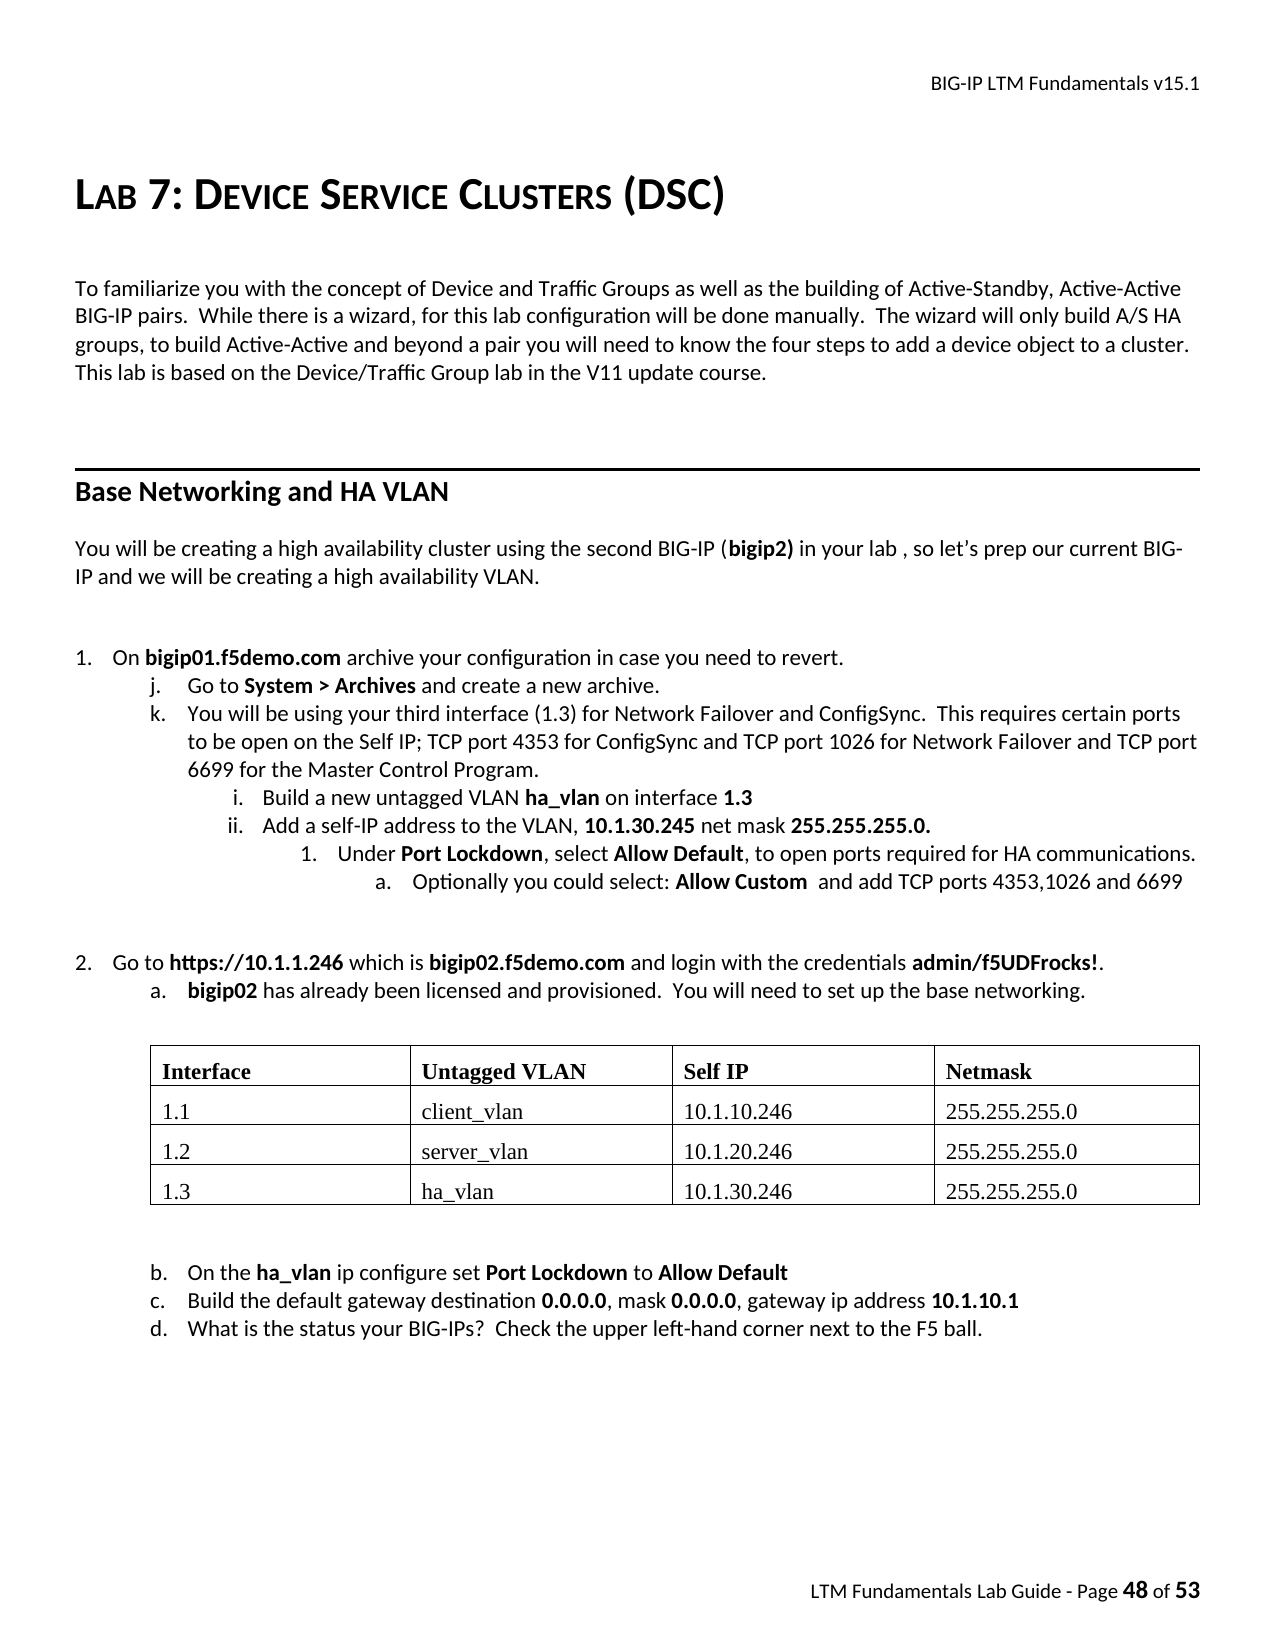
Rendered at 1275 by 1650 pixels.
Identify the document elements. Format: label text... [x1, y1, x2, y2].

table_cell 1.3 [151, 1165, 410, 1204]
table_cell 255.255.255.0 [935, 1165, 1199, 1204]
list Build the default gateway destination 0.0.0.0, mask 0.0.0.0, gateway ip address 10.1.10.1 [150, 1286, 1200, 1314]
list Under Port Lockdown, select Allow Default, to open ports required for HA communications. [300, 839, 1200, 867]
table_cell 10.1.10.246 [673, 1086, 934, 1124]
table_header Untagged VLAN [411, 1046, 672, 1084]
table_cell 1.2 [151, 1125, 410, 1164]
list Optionally you could select: Allow Custom and add TCP ports 4353,1026 and 6699 [375, 867, 1200, 895]
table_header Self IP [673, 1046, 934, 1084]
table_cell 10.1.30.246 [673, 1165, 934, 1204]
table_header Interface [151, 1046, 410, 1084]
table_cell server_vlan [411, 1125, 672, 1164]
list Add a self-IP address to the VLAN, 10.1.30.245 net mask 255.255.255.0. [244, 811, 1200, 839]
list Build a new untagged VLAN ha_vlan on interface 1.3 [244, 783, 1200, 811]
table_cell 10.1.20.246 [673, 1125, 934, 1164]
table_cell ha_vlan [411, 1165, 672, 1204]
list What is the status your BIG-IPs? Check the upper left-hand corner next to the F5 ball. [150, 1314, 1200, 1342]
list bigip02 has already been licensed and provisioned. You will need to set up the base networking. [150, 976, 1200, 1004]
table_cell 255.255.255.0 [935, 1125, 1199, 1164]
text To familiarize you with the concept of Device and Traffic Groups as well as the building of Active-Standby, Active-Active BIG-IP pairs. While there is a wizard, for this lab configuration will be done manually. The wizard will only build A/S HA groups, to build Active-Active and beyond a pair you will need to know the four steps to add a device object to a cluster. This lab is based on the Device/Traffic Group lab in the V11 update course. [75, 274, 1200, 386]
list On the ha_vlan ip configure set Port Lockdown to Allow Default [150, 1258, 1200, 1286]
list You will be using your third interface (1.3) for Network Failover and ConfigSync. This requires certain ports to be open on the Self IP; TCP port 4353 for ConfigSync and TCP port 1026 for Network Failover and TCP port 6699 for the Master Control Program. [150, 699, 1200, 783]
table_header Netmask [935, 1046, 1199, 1084]
list On bigip01.f5demo.com archive your configuration in case you need to revert. [75, 643, 1200, 671]
table_cell 255.255.255.0 [935, 1086, 1199, 1124]
subtitle Lab 7: Device Service Clusters (DSC) [75, 165, 1200, 221]
list Go to https://10.1.1.246 which is bigip02.f5demo.com and login with the credentials admin/f5UDFrocks!. [75, 948, 1200, 976]
list Go to System > Archives and create a new archive. [150, 671, 1200, 699]
text You will be creating a high availability cluster using the second BIG-IP (bigip2) in your lab , so let’s prep our current BIG-IP and we will be creating a high availability VLAN. [75, 534, 1200, 590]
table_cell 1.1 [151, 1086, 410, 1124]
subtitle Base Networking and HA VLAN [75, 471, 1200, 509]
table_cell client_vlan [411, 1086, 672, 1124]
